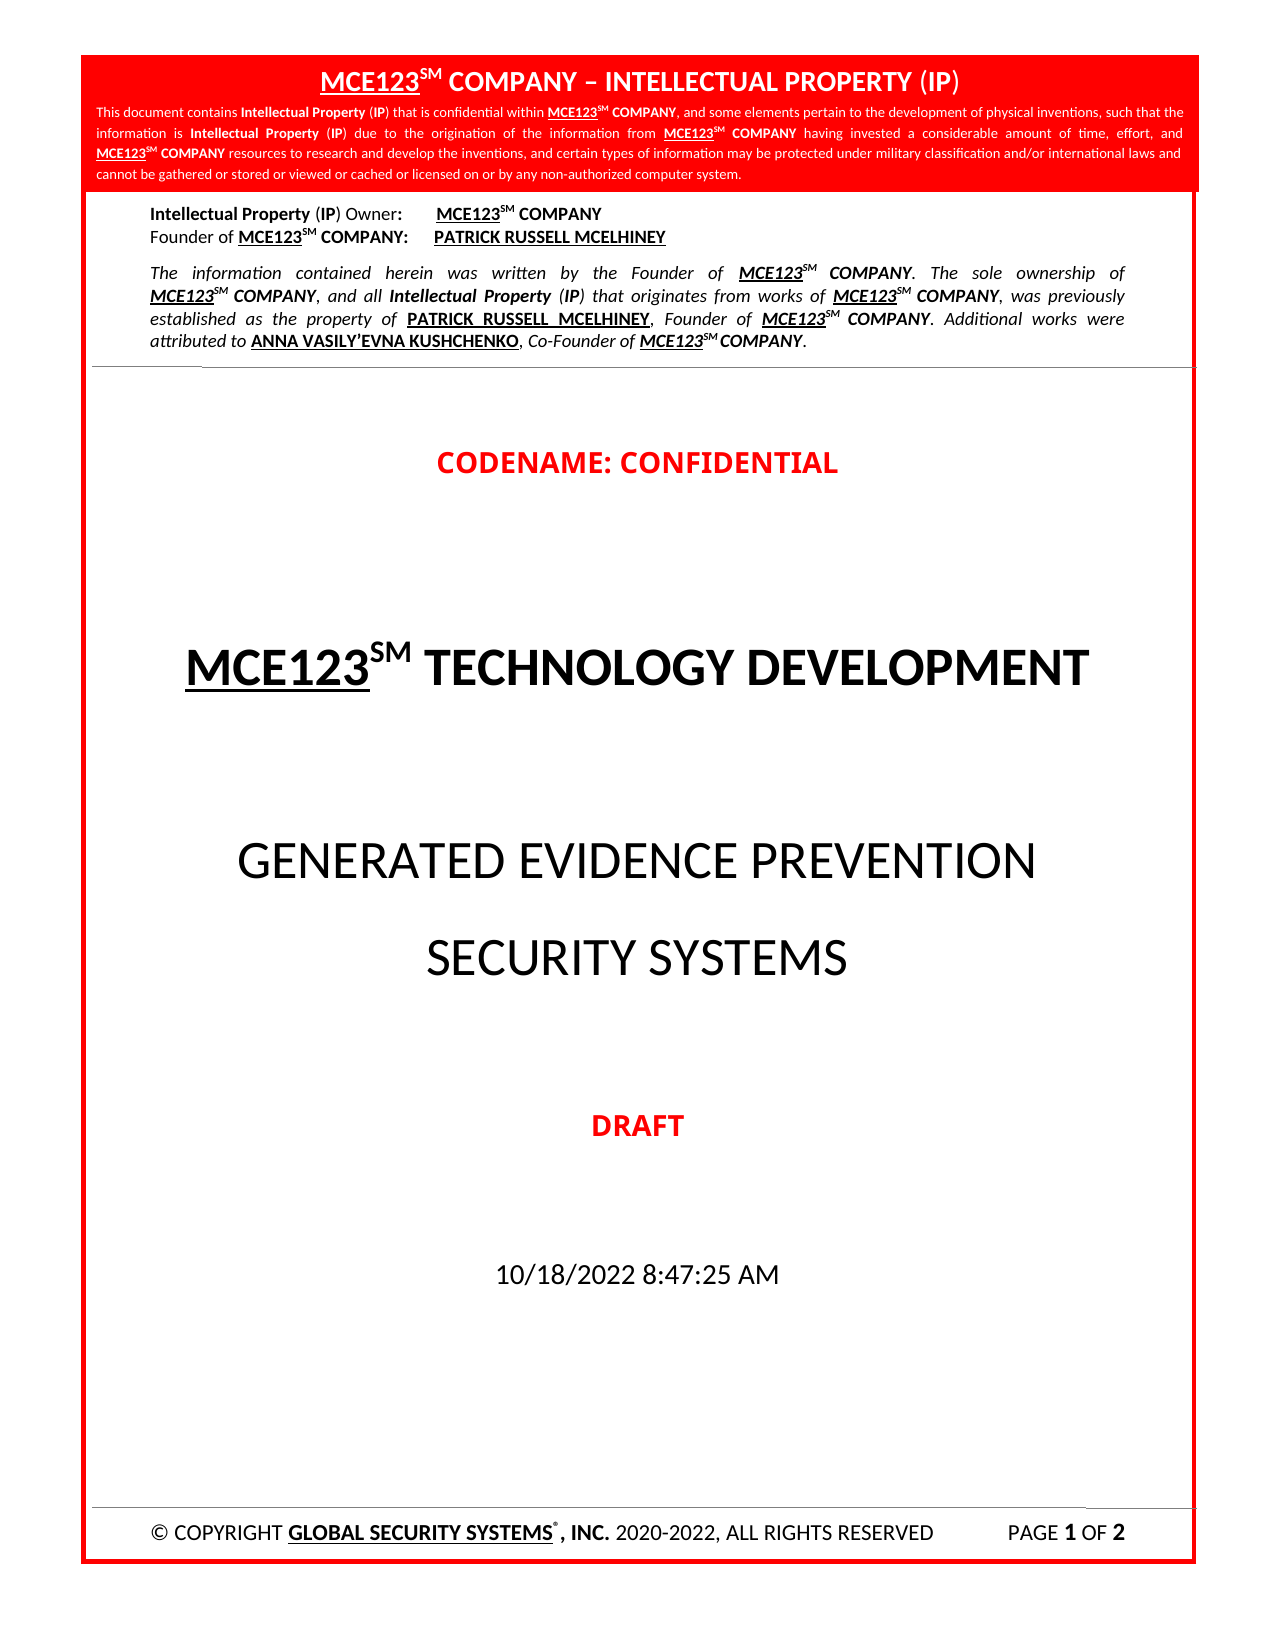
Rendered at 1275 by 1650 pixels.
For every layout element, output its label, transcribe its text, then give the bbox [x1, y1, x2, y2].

text DRAFT [150, 1105, 1125, 1144]
text SECURITY SYSTEMS [150, 923, 1125, 989]
text 10/18/2022 8:47:25 AM [150, 1256, 1125, 1292]
text GENERATED EVIDENCE PREVENTION [150, 826, 1125, 892]
text CODENAME: CONFIDENTIAL [150, 442, 1125, 482]
text MCE123SM TECHNOLOGY DEVELOPMENT [150, 632, 1125, 698]
